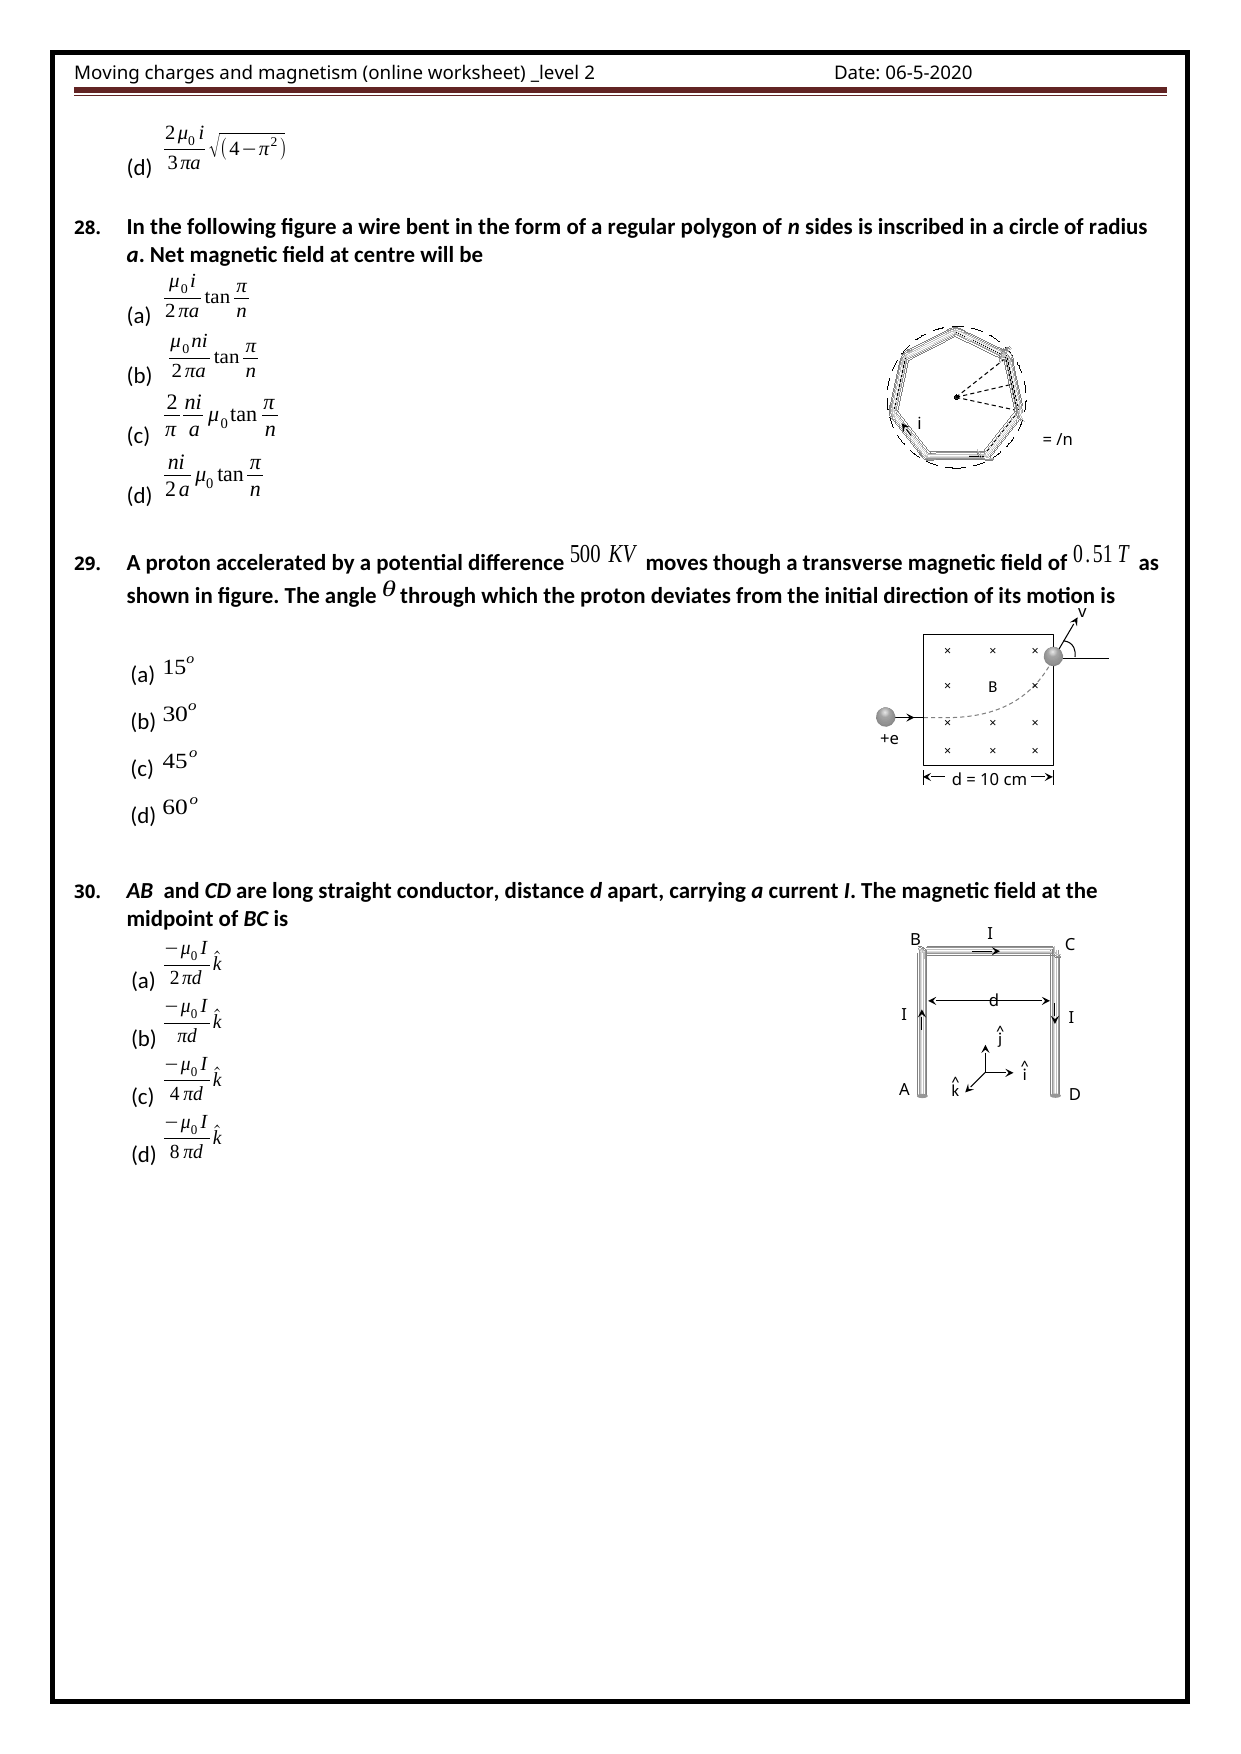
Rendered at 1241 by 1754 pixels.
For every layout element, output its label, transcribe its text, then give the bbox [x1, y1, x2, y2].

text (d) [74, 450, 1167, 509]
text (d) [74, 122, 1167, 181]
text (d) [131, 1111, 1167, 1168]
text (b) [131, 995, 1167, 1053]
list AB and CD are long straight conductor, distance d apart, carrying a current I. The magnetic field at the midpoint of BC is [74, 877, 1167, 933]
text (b) [74, 330, 1167, 389]
text (c) [130, 745, 1167, 782]
text (c) [74, 390, 1167, 449]
list A proton accelerated by a potential difference moves though a transverse magnetic field of as shown in figure. The angle through which the proton deviates from the initial direction of its motion is [74, 540, 1167, 609]
list In the following figure a wire bent in the form of a regular polygon of n sides is inscribed in a circle of radius a. Net magnetic field at centre will be [74, 212, 1167, 268]
text (b) [130, 698, 1167, 735]
text (c) [131, 1053, 1167, 1111]
text (a) [74, 270, 1167, 329]
text (d) [130, 792, 1167, 829]
text (a) [131, 937, 1167, 995]
text (a) [130, 651, 1167, 688]
